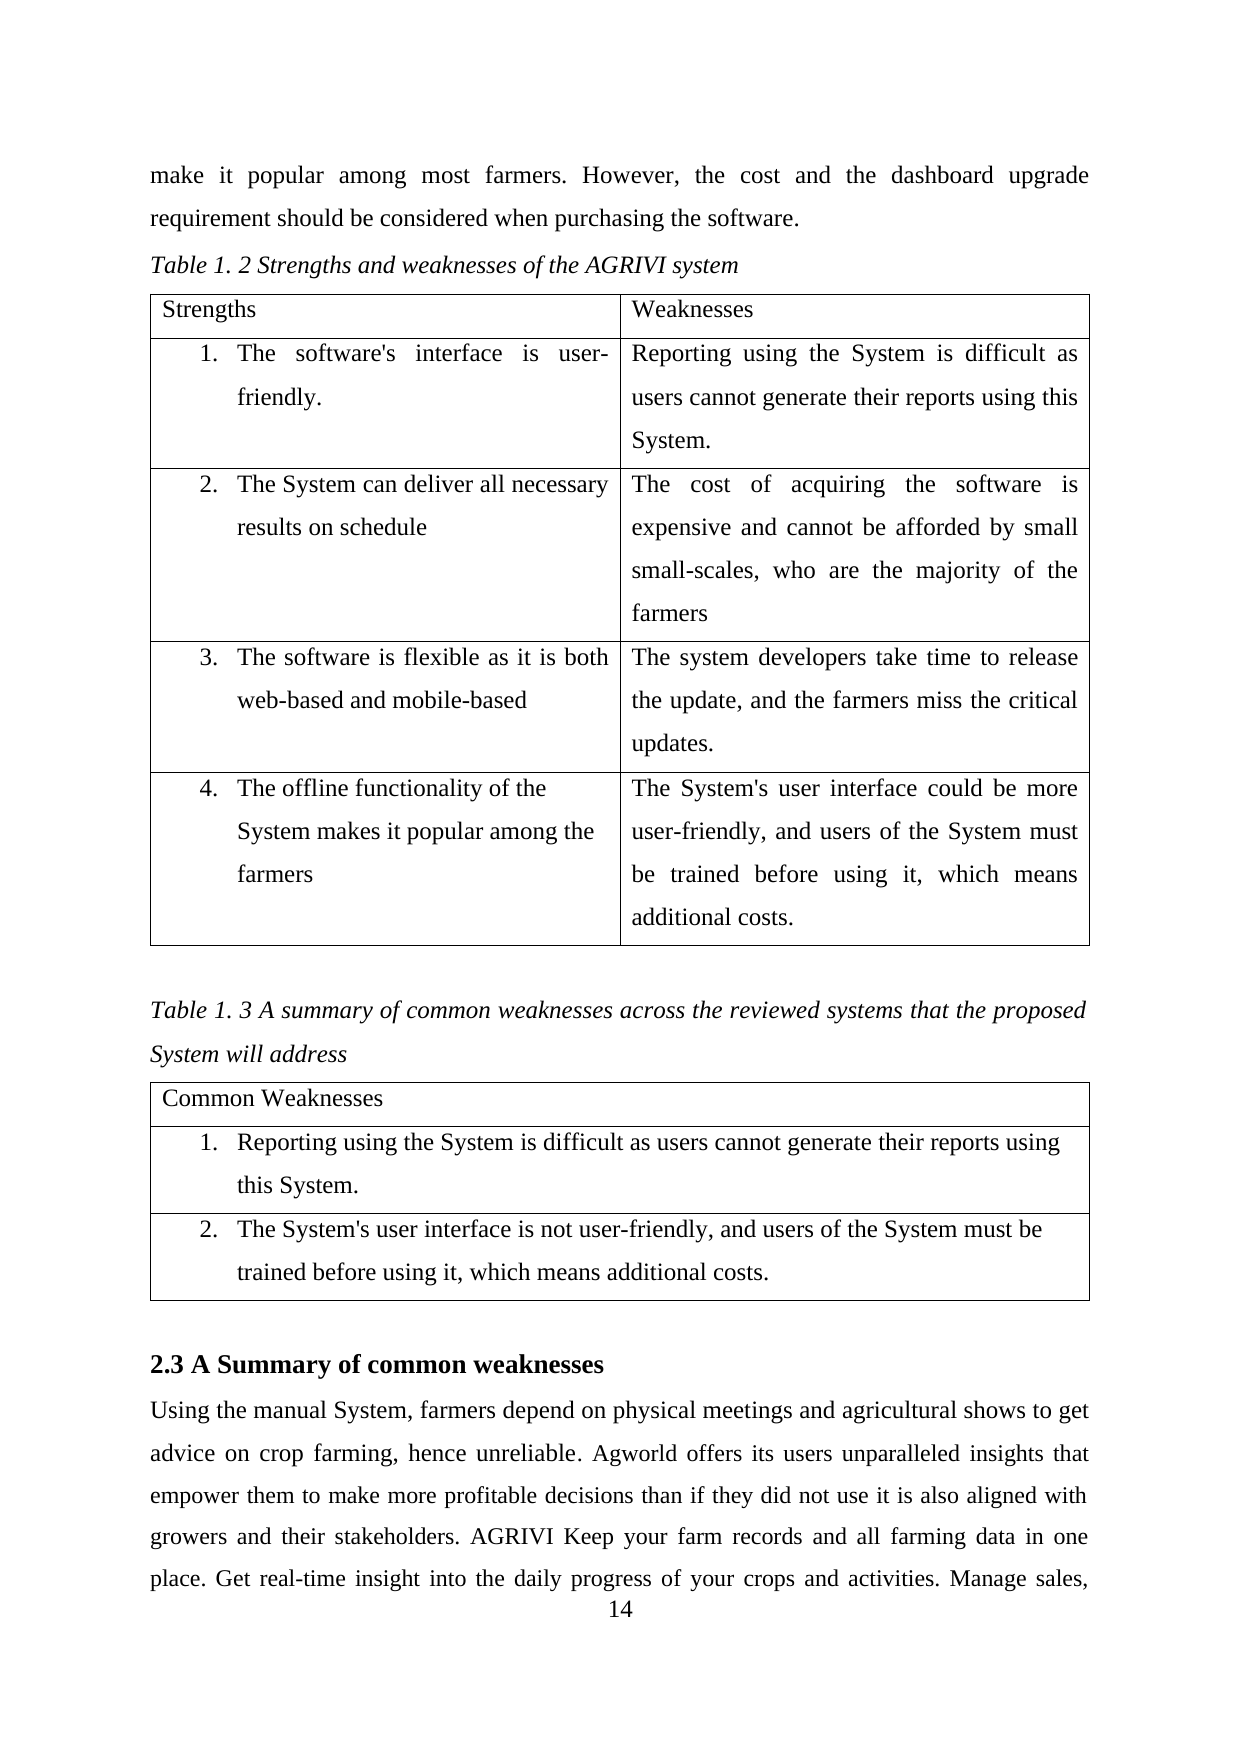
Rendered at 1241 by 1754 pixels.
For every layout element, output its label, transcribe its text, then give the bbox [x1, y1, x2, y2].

table_cell The System's user interface could be more user-friendly, and users of the System must be trained before using it, which means additional costs. [621, 773, 1089, 945]
table_cell The System's user interface is not user-friendly, and users of the System must be trained before using it, which means additional costs. [151, 1214, 1089, 1300]
table_cell The System can deliver all necessary results on schedule [151, 469, 620, 641]
table_cell The software's interface is user-friendly. [151, 339, 620, 468]
table_cell Reporting using the System is difficult as users cannot generate their reports using this System. [621, 339, 1089, 468]
subtitle Table 1. 3 A summary of common weaknesses across the reviewed systems that the proposed System will address [150, 996, 1090, 1067]
table_cell Reporting using the System is difficult as users cannot generate their reports using this System. [151, 1127, 1089, 1213]
table_header Strengths [151, 295, 620, 337]
table_cell The cost of acquiring the software is expensive and cannot be afforded by small small-scales, who are the majority of the farmers [621, 469, 1089, 641]
table_header Common Weaknesses [151, 1083, 1089, 1126]
table_cell The system developers take time to release the update, and the farmers miss the critical updates. [621, 642, 1089, 772]
subtitle 2.3 A Summary of common weaknesses [150, 1349, 1090, 1380]
subtitle Table 1. 2 Strengths and weaknesses of the AGRIVI system [150, 250, 1090, 279]
table_cell The software is flexible as it is both web-based and mobile-based [151, 642, 620, 772]
table_header Weaknesses [621, 295, 1089, 337]
table_cell The offline functionality of the System makes it popular among the farmers [151, 773, 620, 945]
